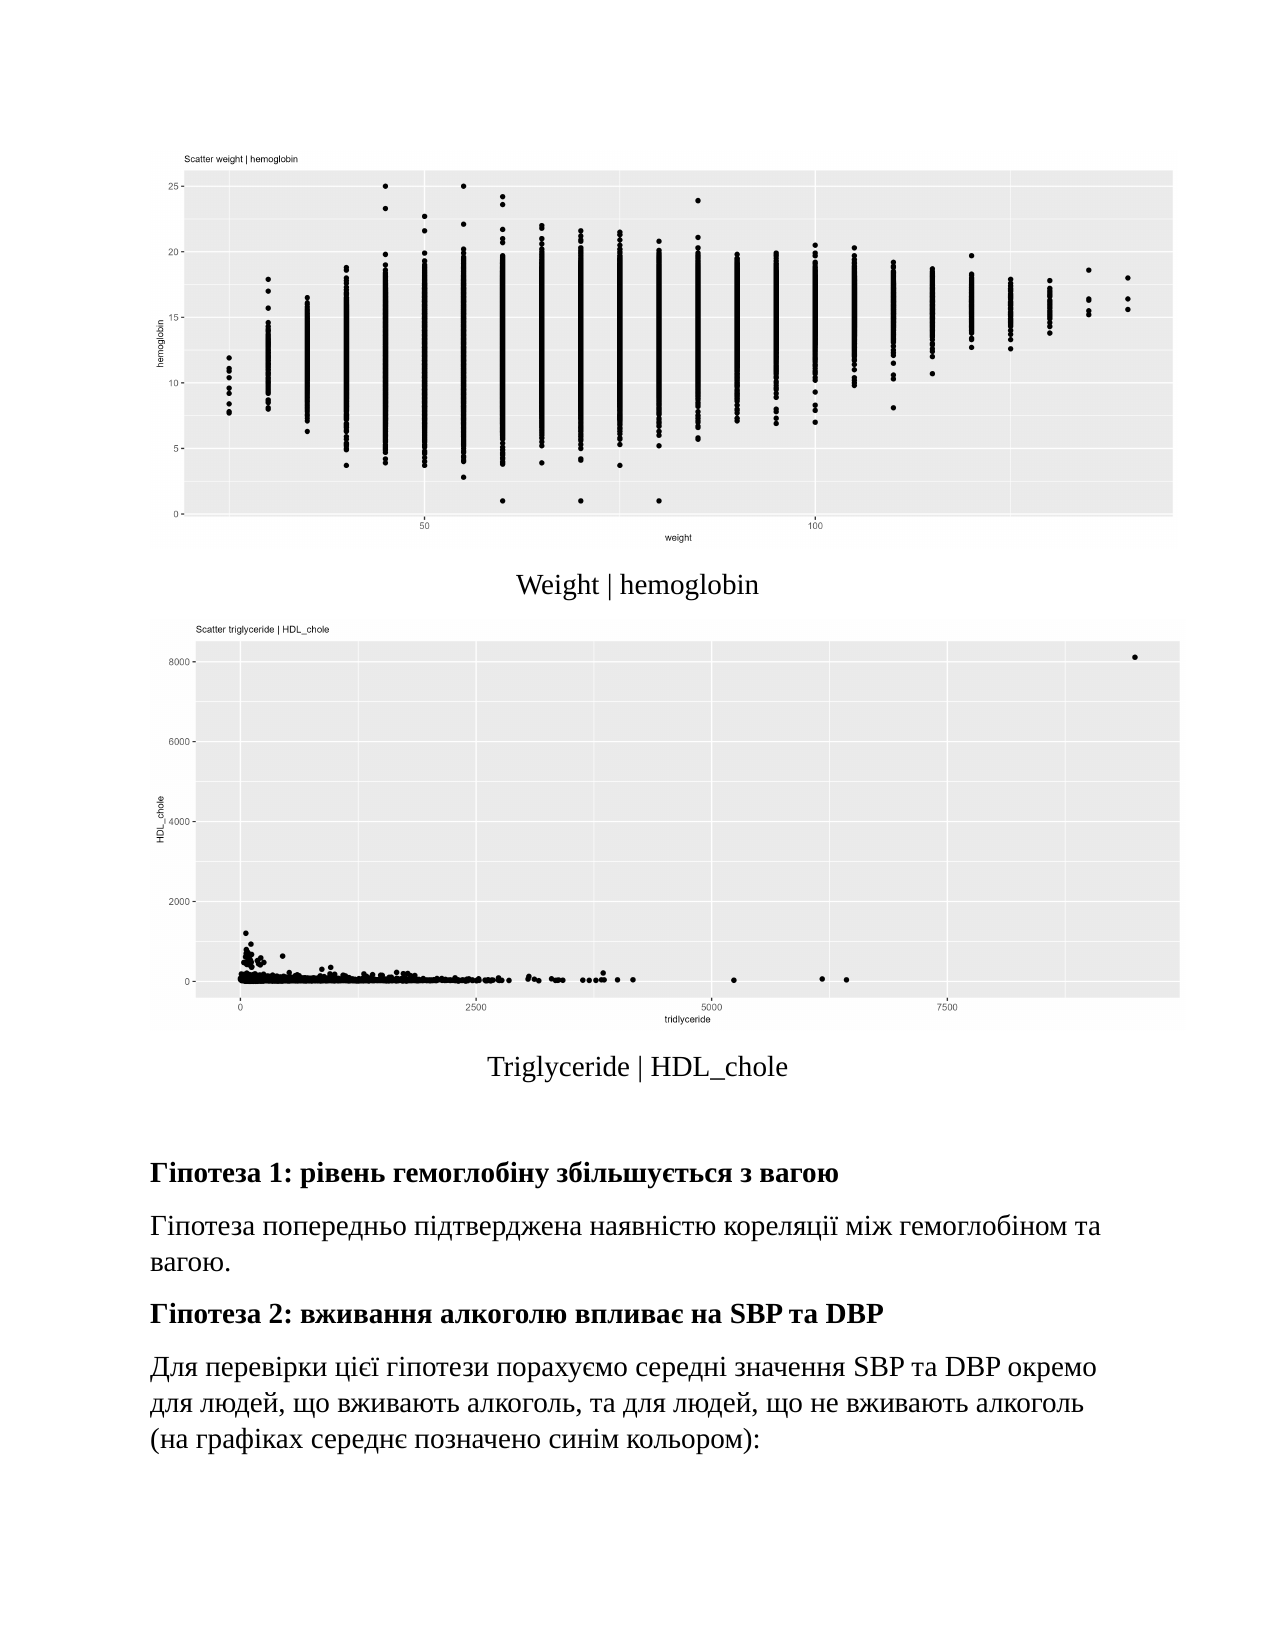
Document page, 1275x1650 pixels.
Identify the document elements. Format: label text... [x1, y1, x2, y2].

text Weight | hemoglobin [150, 567, 1125, 601]
text Triglyceride | HDL_chole [150, 1049, 1125, 1083]
text Гіпотеза 2: вживання алкоголю впливає на SBP та DBP [150, 1297, 1125, 1330]
picture [150, 150, 1179, 549]
picture [150, 619, 1186, 1031]
text Гіпотеза попередньо підтверджена наявністю кореляції між гемоглобіном та вагою. [150, 1208, 1125, 1277]
text Для перевірки цієї гіпотези порахуємо середні значення SBP та DBP окремо для людей, що вживають алкоголь, та для людей, що не вживають алкоголь (на графіках середнє позначено синім кольором): [150, 1349, 1125, 1455]
text Гіпотеза 1: рівень гемоглобіну збільшується з вагою [150, 1155, 1125, 1188]
